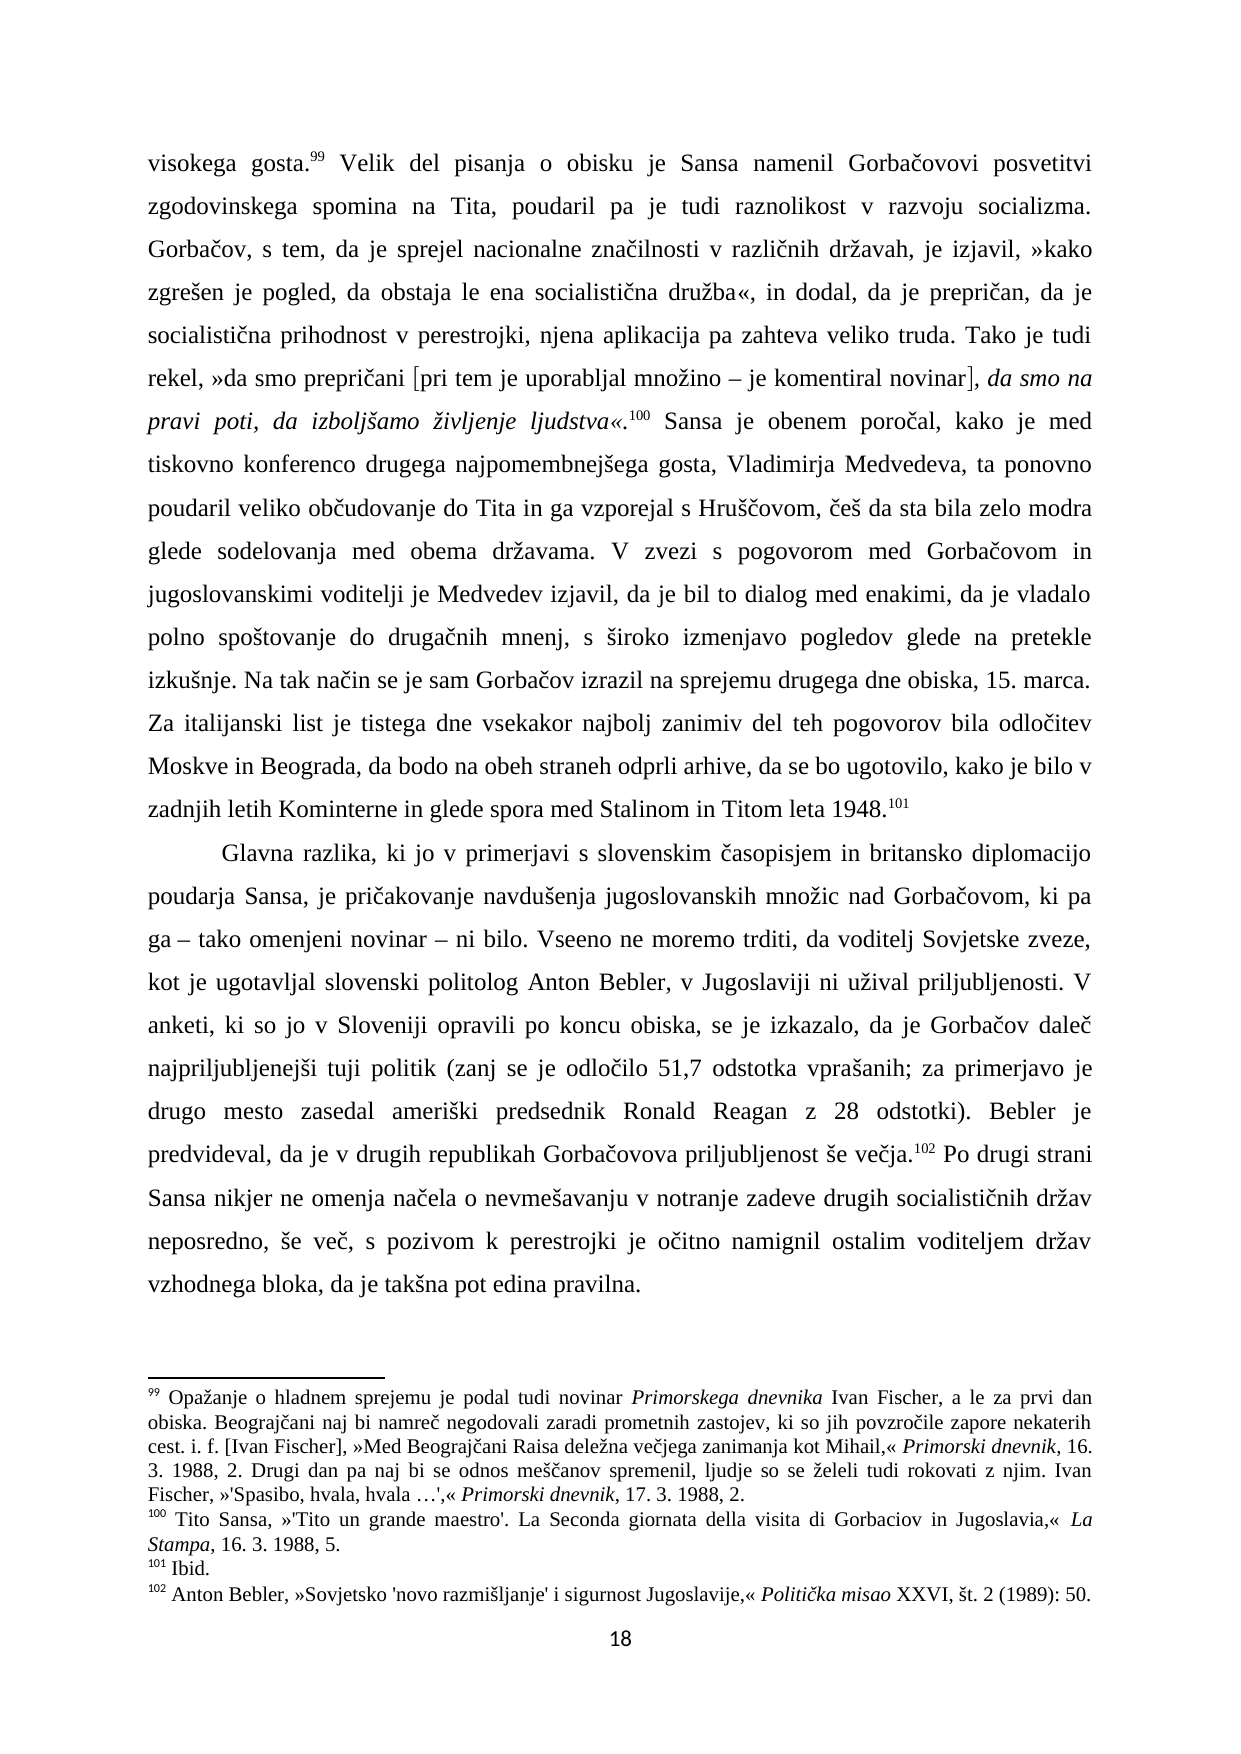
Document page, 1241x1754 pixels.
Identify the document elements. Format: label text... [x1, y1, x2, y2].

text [148, 148, 1093, 823]
text Glavna razlika, ki jo v primerjavi s slovenskim časopisjem in britansko diplomacijo poudarja Sansa, je pričakovanje navdušenja jugoslovanskih množic nad Gorbačovom, ki pa ga – tako omenjeni novinar – ni bilo. Vseeno ne moremo trditi, da voditelj Sovjetske zveze, kot je ugotavljal slovenski politolog Anton Bebler, v Jugoslaviji ni užival priljubljenosti. V anketi, ki so jo v Sloveniji opravili po koncu obiska, se je izkazalo, da je Gorbačov daleč najpriljubljenejši tuji politik (zanj se je odločilo 51,7 odstotka vprašanih; za primerjavo je drugo mesto zasedal ameriški predsednik Ronald Reagan z 28 odstotki). Bebler je predvideval, da je v drugih republikah Gorbačovova priljubljenost še večja. Po drugi strani Sansa nikjer ne omenja načela o nevmešavanju v notranje zadeve drugih socialističnih držav neposredno, še več, s pozivom k perestrojki je očitno namignil ostalim voditeljem držav vzhodnega bloka, da je takšna pot edina pravilna. [148, 838, 1093, 1298]
